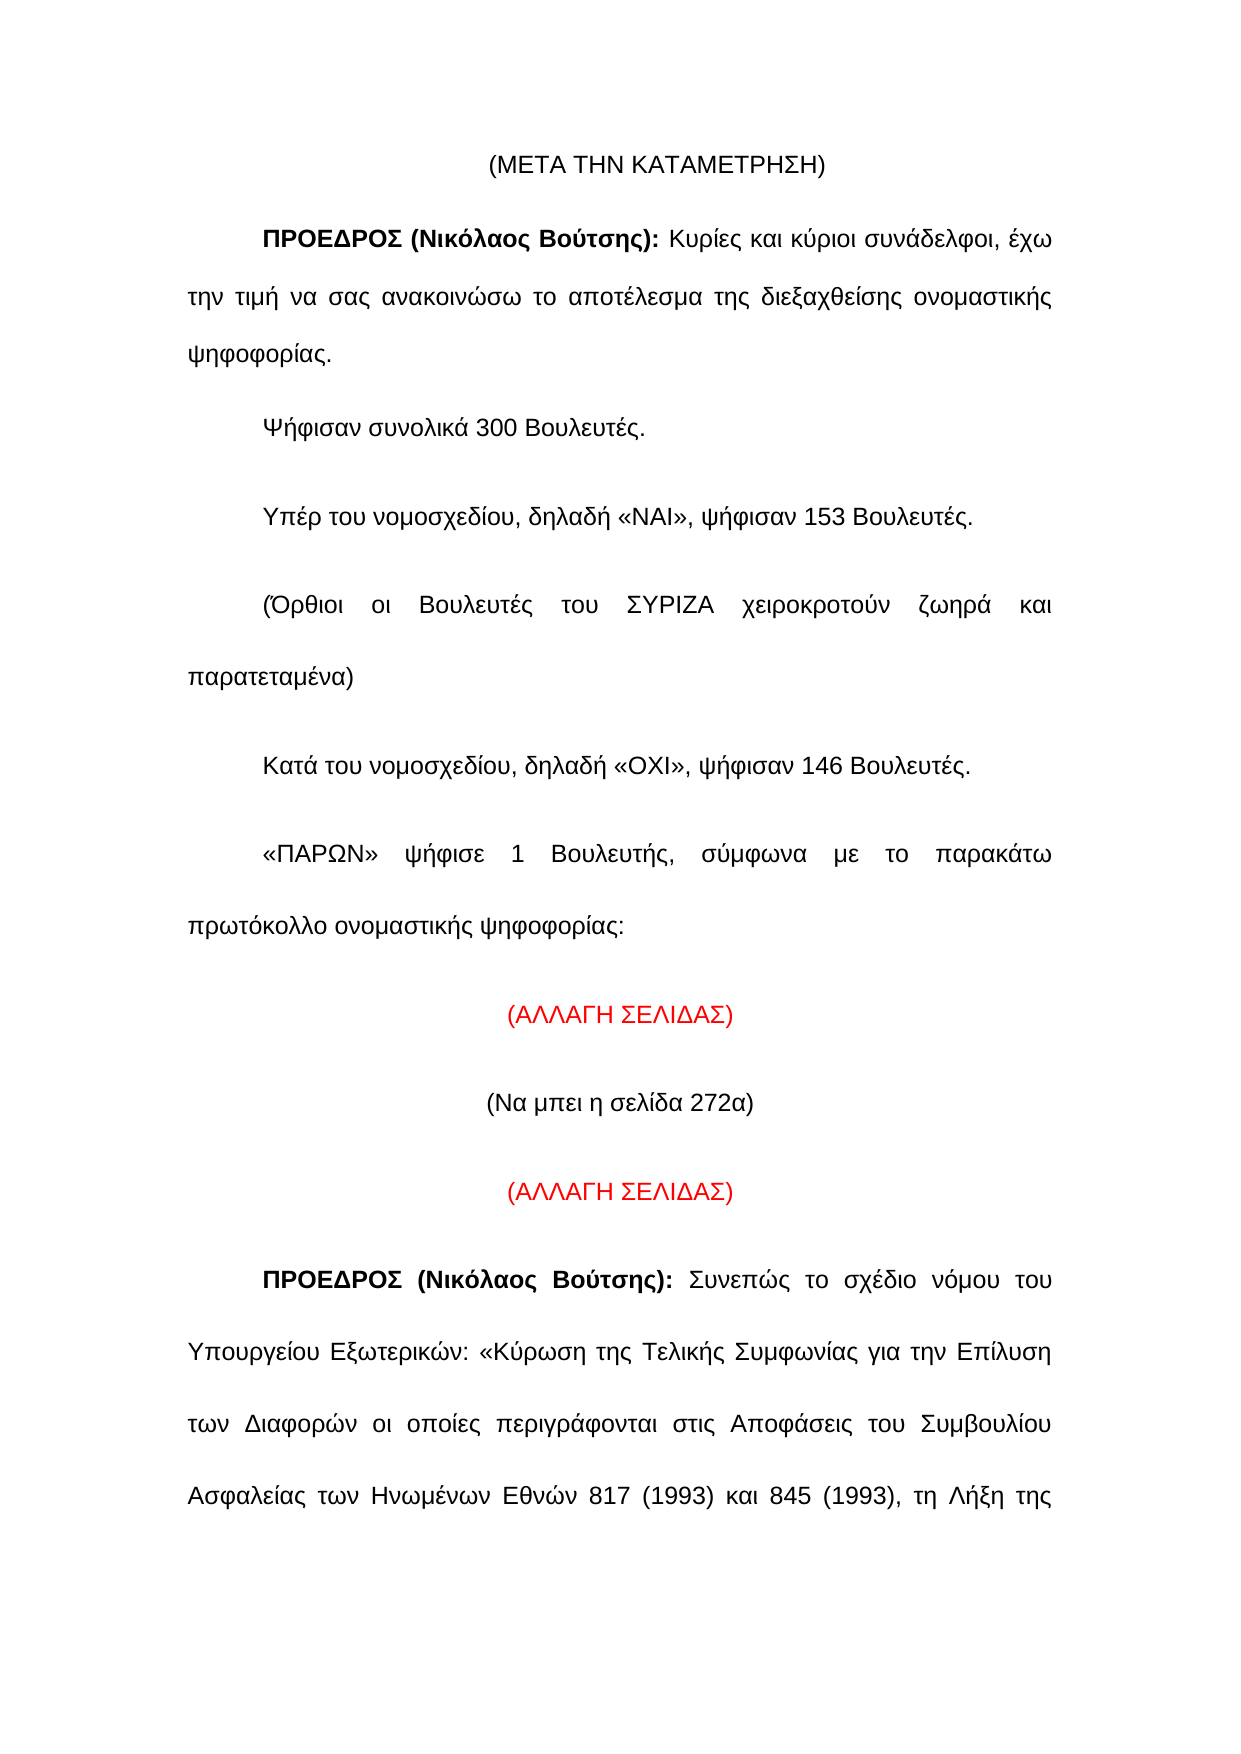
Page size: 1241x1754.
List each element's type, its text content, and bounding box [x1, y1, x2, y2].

text ΠΡΟΕΔΡΟΣ (Νικόλαος Βούτσης): Κυρίες και κύριοι συνάδελφοι, έχω την τιμή να σας ανακοινώσω το αποτέλεσμα της διεξαχθείσης ονομαστικής ψηφοφορίας. [187, 224, 1053, 368]
text (ΜΕΤΑ ΤΗΝ ΚΑΤΑΜΕΤΡΗΣΗ) [187, 150, 1053, 179]
text Ψήφισαν συνολικά 300 Βουλευτές. [187, 413, 1053, 442]
text Κατά του νομοσχεδίου, δηλαδή «ΟΧΙ», ψήφισαν 146 Βουλευτές. [187, 751, 1053, 779]
text (ΑΛΛΑΓΗ ΣΕΛΙΔΑΣ) [187, 1177, 1053, 1206]
text «ΠΑΡΩΝ» ψήφισε 1 Βουλευτής, σύμφωνα με το παρακάτω πρωτόκολλο ονομαστικής ψηφοφορίας: [187, 839, 1053, 940]
text Υπέρ του νομοσχεδίου, δηλαδή «ΝΑΙ», ψήφισαν 153 Βουλευτές. [187, 502, 1053, 531]
text (Όρθιοι οι Βουλευτές του ΣΥΡΙΖΑ χειροκροτούν ζωηρά και παρατεταμένα) [187, 590, 1053, 691]
text (Να μπει η σελίδα 272α) [187, 1088, 1053, 1117]
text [187, 1265, 1053, 1510]
text (ΑΛΛΑΓΗ ΣΕΛΙΔΑΣ) [187, 1000, 1053, 1028]
